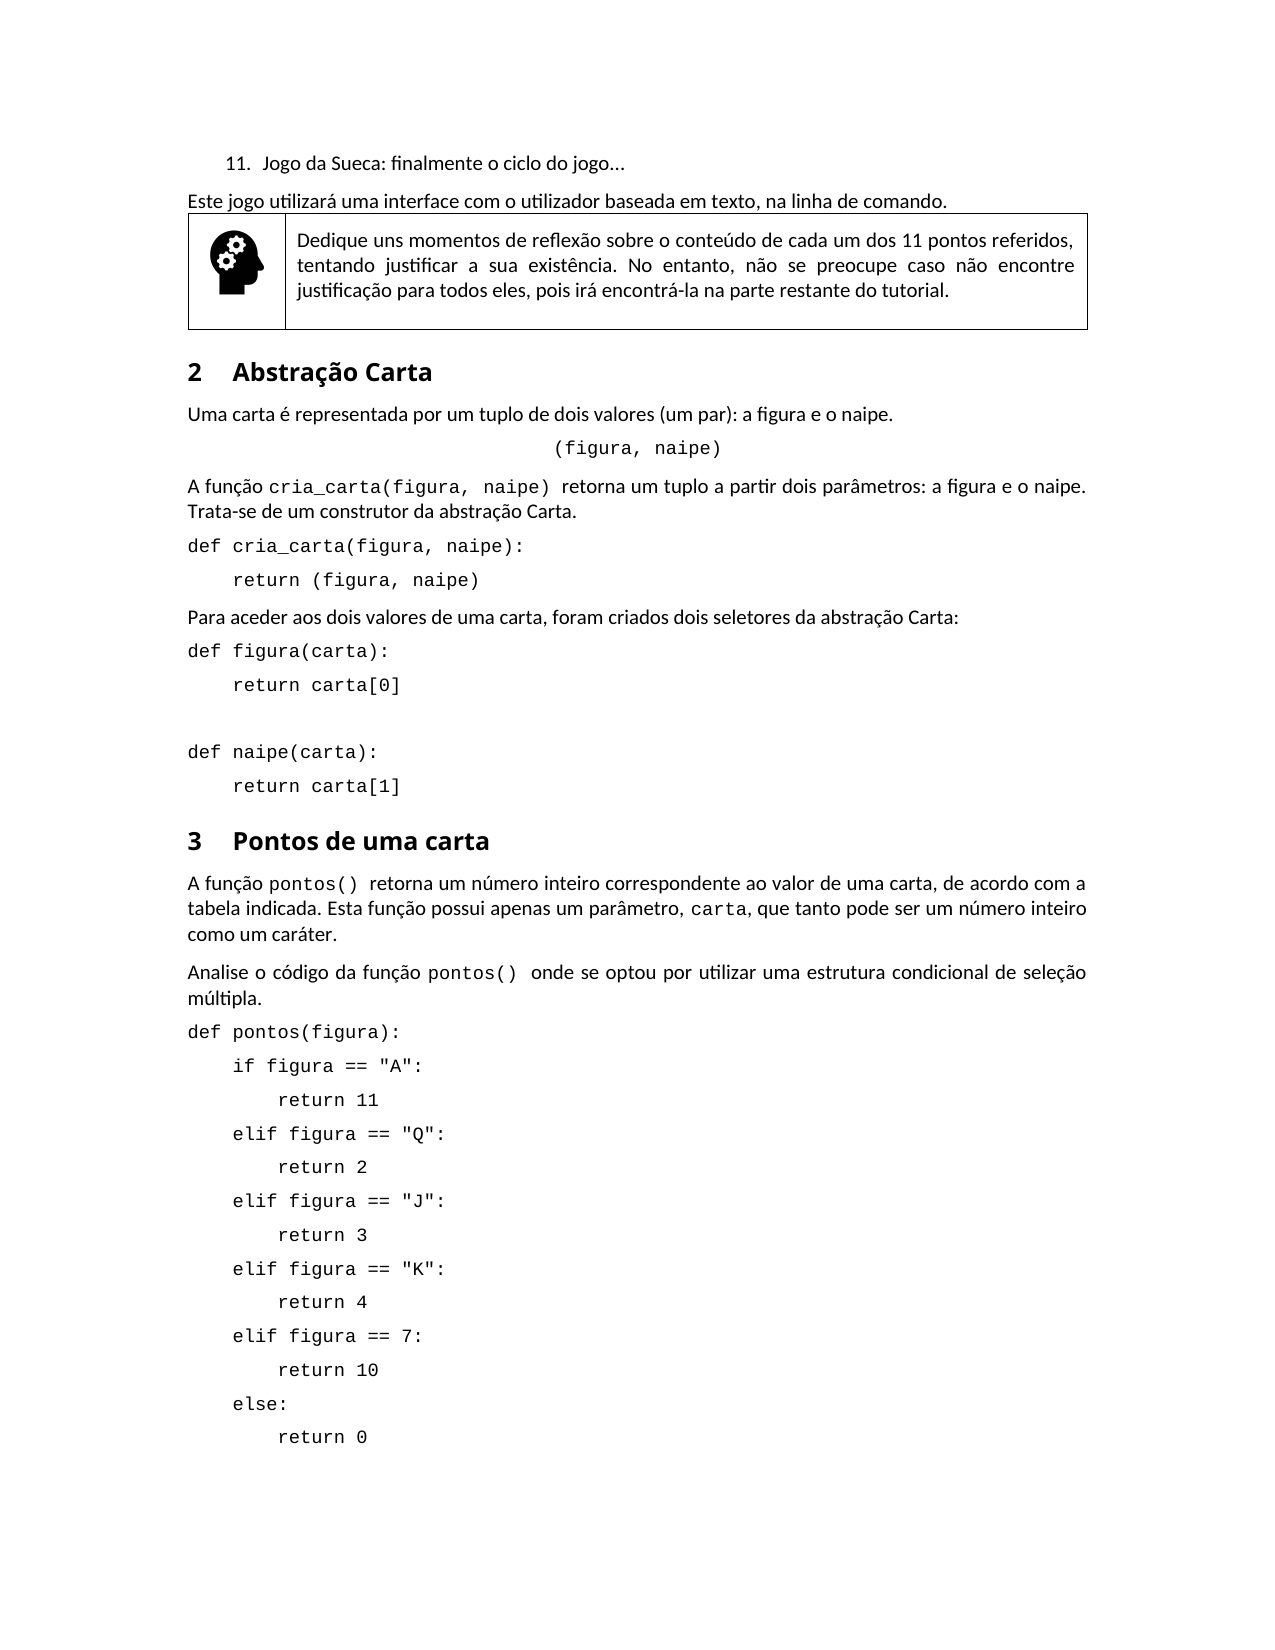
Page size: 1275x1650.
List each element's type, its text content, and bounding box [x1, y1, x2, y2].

text A função pontos() retorna um número inteiro correspondente ao valor de uma carta, de acordo com a tabela indicada. Esta função possui apenas um parâmetro, carta, que tanto pode ser um número inteiro como um caráter. [187, 870, 1087, 947]
subtitle Abstração Carta [187, 354, 1087, 389]
text return 4 [187, 1293, 1087, 1314]
text Analise o código da função pontos() onde se optou por utilizar uma estrutura condicional de seleção múltipla. [187, 959, 1087, 1011]
text (figura, naipe) [187, 439, 1087, 460]
table_header Dedique uns momentos de reflexão sobre o conteúdo de cada um dos 11 pontos referidos, tentando justificar a sua existência. No entanto, não se preocupe caso não encontre justificação para todos eles, pois irá encontrá-la na parte restante do tutorial. [286, 214, 1087, 328]
text return 3 [187, 1226, 1087, 1247]
text return 10 [187, 1361, 1087, 1382]
text return carta[1] [187, 777, 1087, 798]
text Uma carta é representada por um tuplo de dois valores (um par): a figura e o naipe. [187, 401, 1087, 427]
text def pontos(figura): [187, 1023, 1087, 1044]
text A função cria_carta(figura, naipe) retorna um tuplo a partir dois parâmetros: a figura e o naipe. Trata-se de um construtor da abstração Carta. [187, 473, 1087, 524]
text def cria_carta(figura, naipe): [187, 537, 1087, 558]
text return (figura, naipe) [187, 570, 1087, 592]
text elif figura == "J": [187, 1192, 1087, 1213]
text elif figura == 7: [187, 1327, 1087, 1348]
text if figura == "A": [187, 1057, 1087, 1078]
subtitle Pontos de uma carta [187, 823, 1087, 857]
text return 2 [187, 1158, 1087, 1179]
text return 0 [187, 1428, 1087, 1449]
text def figura(carta): [187, 642, 1087, 663]
text elif figura == "Q": [187, 1124, 1087, 1146]
text return carta[0] [187, 676, 1087, 697]
text def naipe(carta): [187, 743, 1087, 764]
text return 11 [187, 1091, 1087, 1112]
list Jogo da Sueca: finalmente o ciclo do jogo... [225, 150, 1087, 175]
text elif figura == "K": [187, 1259, 1087, 1281]
text else: [187, 1394, 1087, 1416]
table_header [189, 214, 285, 328]
text Este jogo utilizará uma interface com o utilizador baseada em texto, na linha de comando. [187, 188, 1087, 213]
text Para aceder aos dois valores de uma carta, foram criados dois seletores da abstração Carta: [187, 604, 1087, 629]
picture [199, 226, 275, 302]
